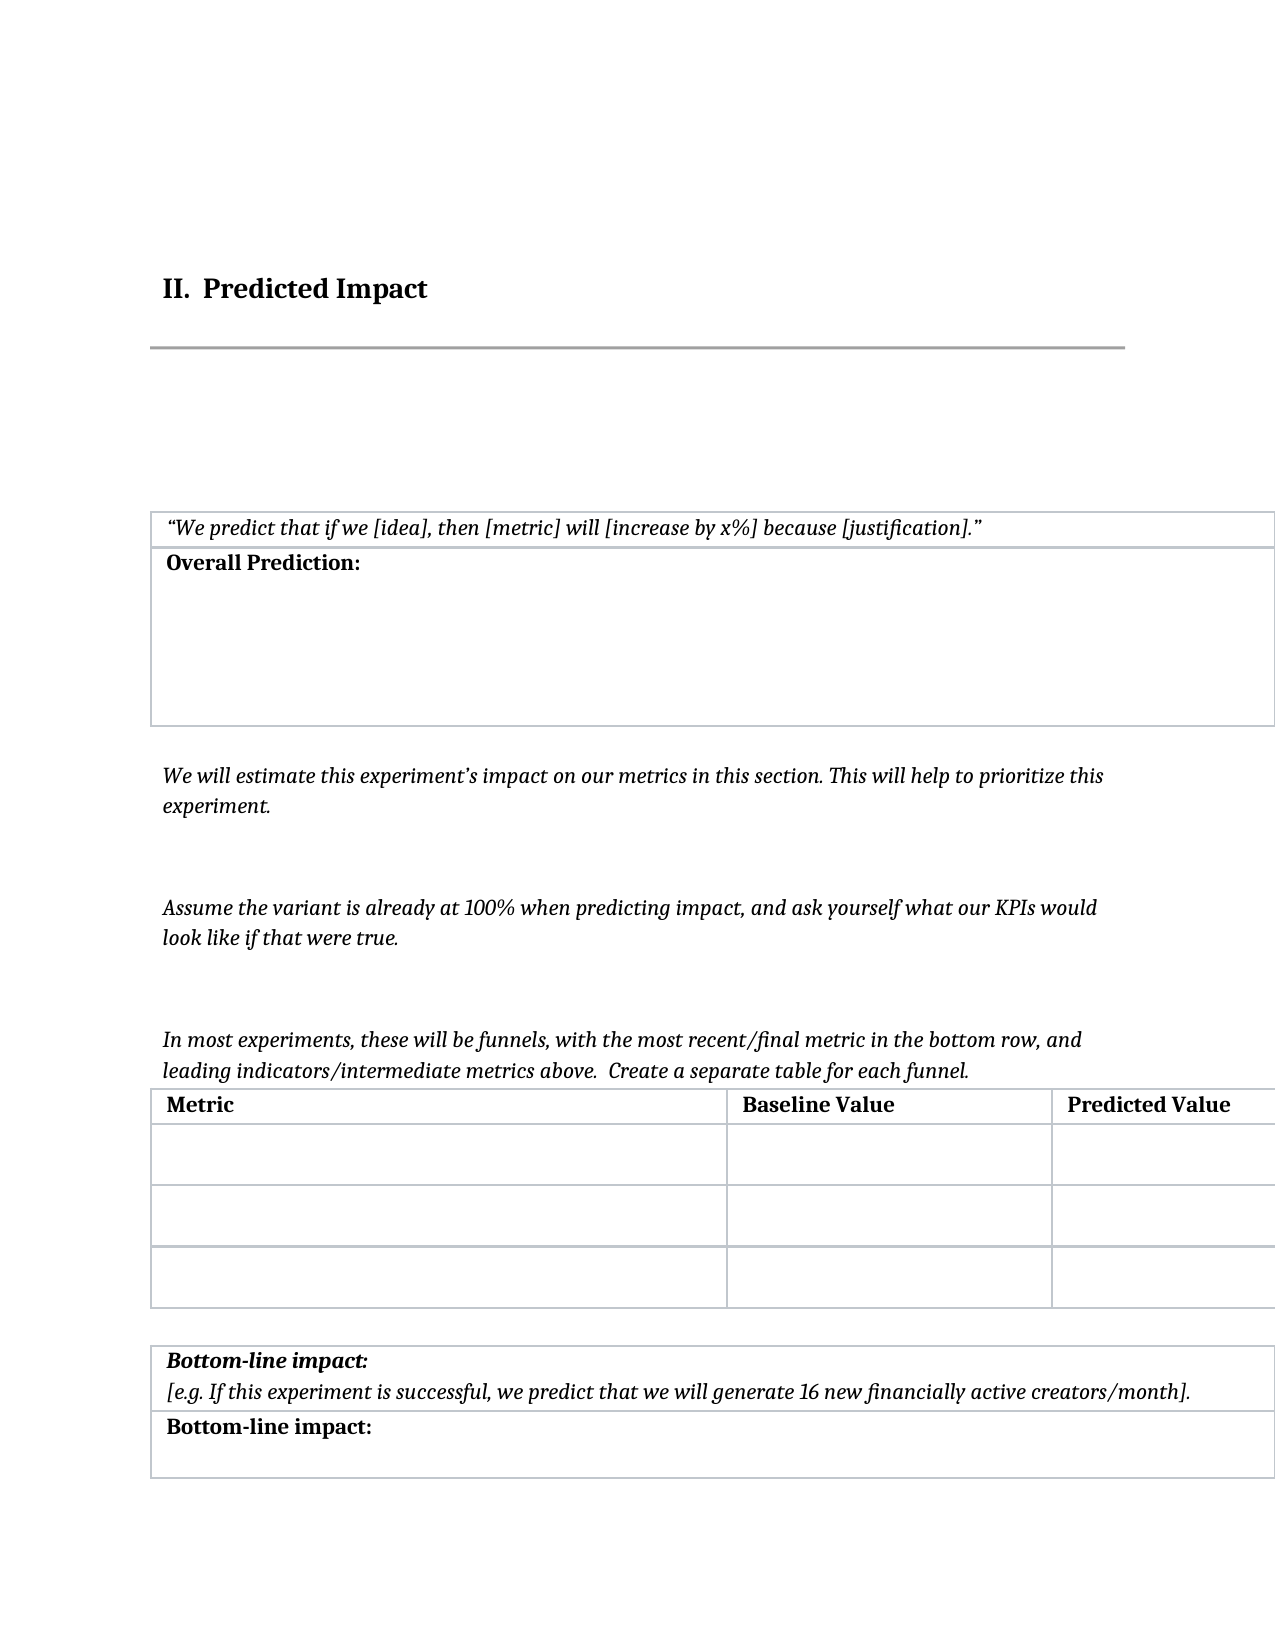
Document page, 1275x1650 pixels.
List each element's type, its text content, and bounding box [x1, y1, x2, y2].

table_header “We predict that if we [idea], then [metric] will [increase by x%] because [justification].” [152, 513, 1274, 546]
table_cell [1053, 1125, 1275, 1184]
table_cell [728, 1186, 1051, 1245]
table_cell [152, 1125, 726, 1184]
table_header Bottom-line impact: [e.g. If this experiment is successful, we predict that we will generate 16 new financially active creators/month]. [152, 1347, 1274, 1410]
text We will estimate this experiment’s impact on our metrics in this section. This will help to prioritize this experiment. [162, 763, 1125, 819]
table_cell [152, 1248, 726, 1307]
table_cell [1053, 1248, 1275, 1307]
text In most experiments, these will be funnels, with the most recent/final metric in the bottom row, and leading indicators/intermediate metrics above. Create a separate table for each funnel. [162, 1027, 1125, 1084]
table_cell [728, 1125, 1051, 1184]
table_cell [152, 1186, 726, 1245]
table_cell [1053, 1186, 1275, 1245]
table_header Metric [152, 1090, 726, 1123]
table_header Baseline Value [728, 1090, 1051, 1123]
table_cell [728, 1248, 1051, 1307]
table_header Predicted Value [1053, 1090, 1275, 1123]
text Assume the variant is already at 100% when predicting impact, and ask yourself what our KPIs would look like if that were true. [162, 895, 1125, 952]
table_cell Bottom-line impact: [152, 1412, 1274, 1477]
subtitle II. Predicted Impact [162, 272, 1125, 305]
table_cell Overall Prediction: [152, 549, 1274, 725]
